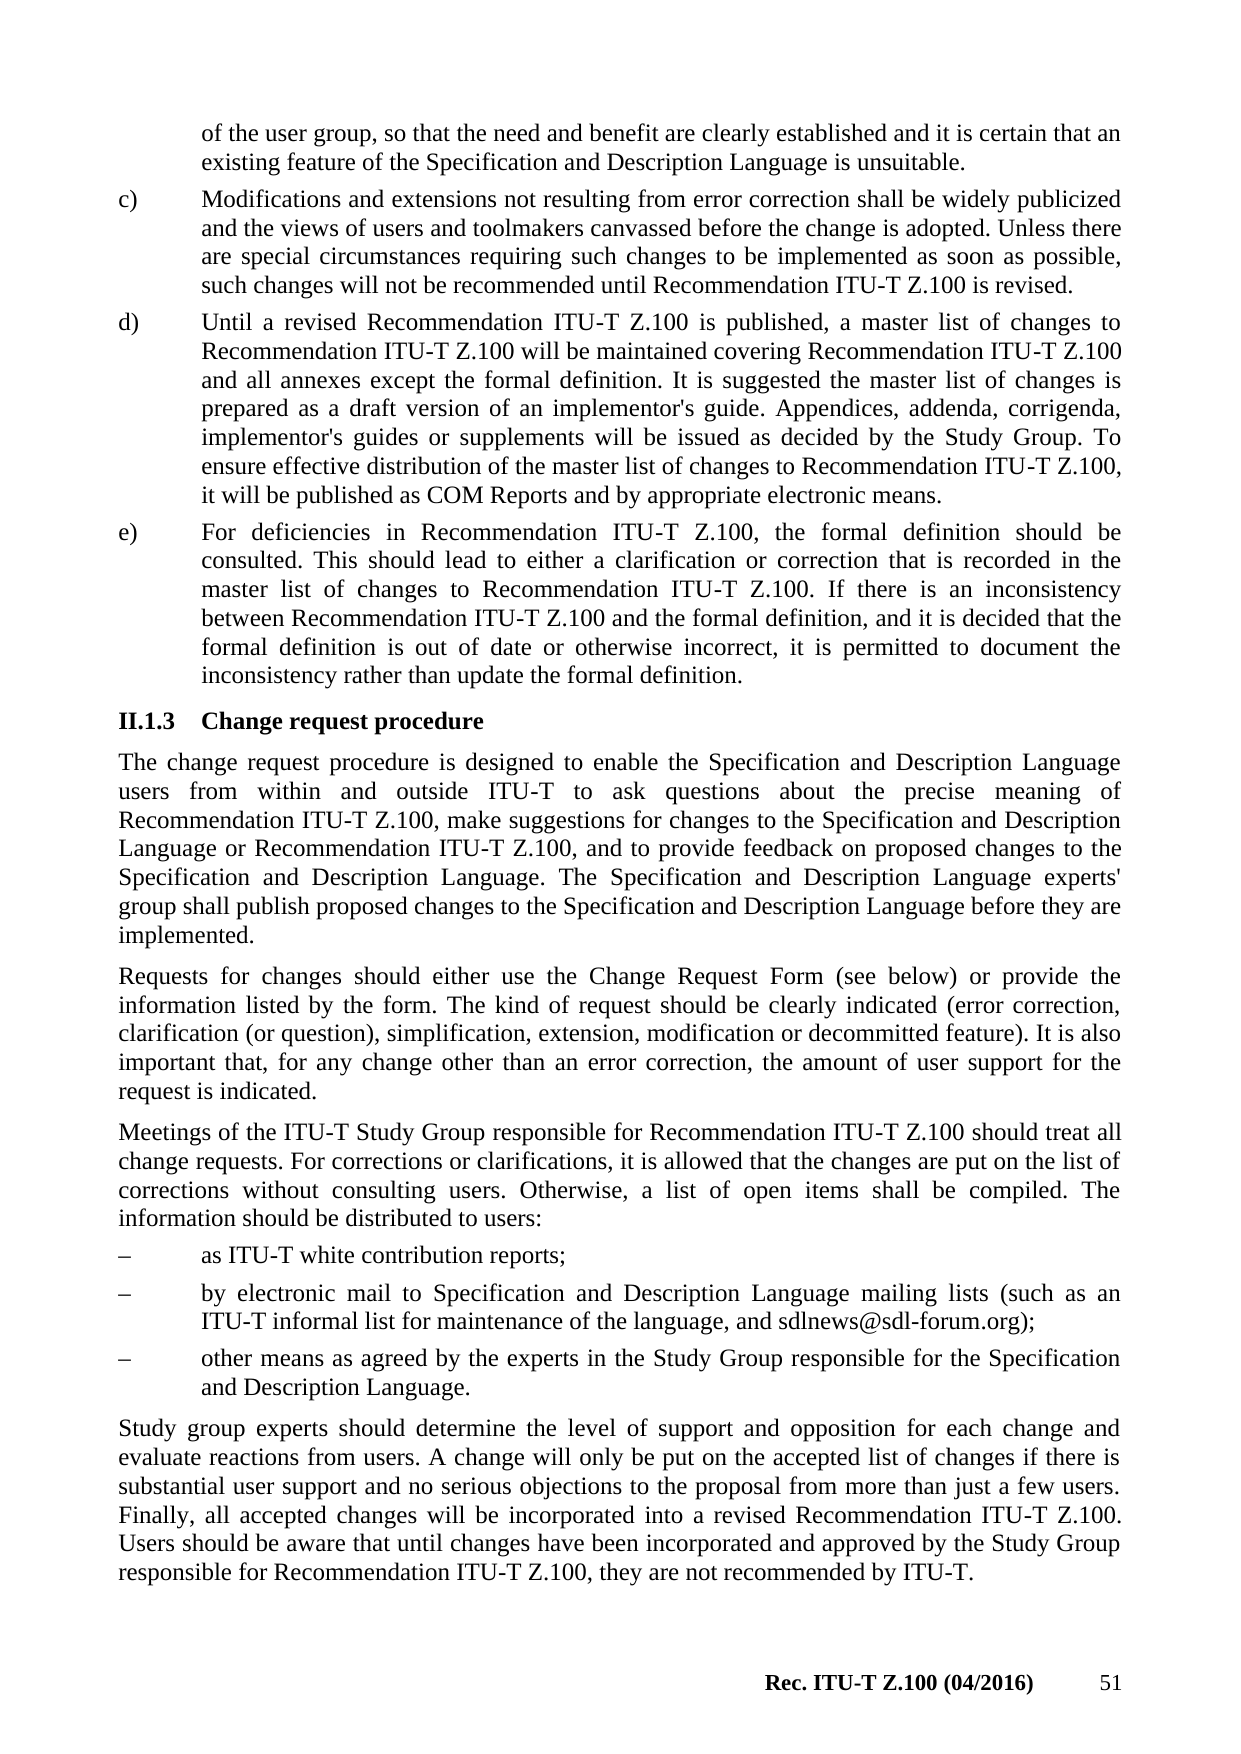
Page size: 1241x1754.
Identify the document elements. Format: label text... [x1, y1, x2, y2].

text – as ITU-T white contribution reports; [118, 1241, 1122, 1269]
text Meetings of the ITU-T Study Group responsible for Recommendation ITU-T Z.100 should treat all change requests. For corrections or clarifications, it is allowed that the changes are put on the list of corrections without consulting users. Otherwise, a list of open items shall be compiled. The information should be distributed to users: [118, 1117, 1122, 1232]
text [118, 118, 1122, 176]
text Requests for changes should either use the Change Request Form (see below) or provide the information listed by the form. The kind of request should be clearly indicated (error correction, clarification (or question), simplification, extension, modification or decommitted feature). It is also important that, for any change other than an error correction, the amount of user support for the request is indicated. [118, 961, 1122, 1105]
subtitle II.1.3 Change request procedure [118, 706, 1122, 735]
text e) For deficiencies in Recommendation ITU-T Z.100, the formal definition should be consulted. This should lead to either a clarification or correction that is recorded in the master list of changes to Recommendation ITU-T Z.100. If there is an inconsistency between Recommendation ITU-T Z.100 and the formal definition, and it is decided that the formal definition is out of date or otherwise incorrect, it is permitted to document the inconsistency rather than update the formal definition. [118, 517, 1122, 689]
text – other means as agreed by the experts in the Study Group responsible for the Specification and Description Language. [118, 1343, 1122, 1401]
text The change request procedure is designed to enable the Specification and Description Language users from within and outside ITU-T to ask questions about the precise meaning of Recommendation ITU-T Z.100, make suggestions for changes to the Specification and Description Language or Recommendation ITU-T Z.100, and to provide feedback on proposed changes to the Specification and Description Language. The Specification and Description Language experts' group shall publish proposed changes to the Specification and Description Language before they are implemented. [118, 747, 1122, 948]
text Study group experts should determine the level of support and opposition for each change and evaluate reactions from users. A change will only be put on the accepted list of changes if there is substantial user support and no serious objections to the proposal from more than just a few users. Finally, all accepted changes will be incorporated into a revised Recommendation ITU-T Z.100. Users should be aware that until changes have been incorporated and approved by the Study Group responsible for Recommendation ITU-T Z.100, they are not recommended by ITU-T. [118, 1413, 1122, 1586]
text d) Until a revised Recommendation ITU-T Z.100 is published, a master list of changes to Recommendation ITU-T Z.100 will be maintained covering Recommendation ITU-T Z.100 and all annexes except the formal definition. It is suggested the master list of changes is prepared as a draft version of an implementor's guide. Appendices, addenda, corrigenda, implementor's guides or supplements will be issued as decided by the Study Group. To ensure effective distribution of the master list of changes to Recommendation ITU-T Z.100, it will be published as COM Reports and by appropriate electronic means. [118, 307, 1122, 508]
text c) Modifications and extensions not resulting from error correction shall be widely publicized and the views of users and toolmakers canvassed before the change is adopted. Unless there are special circumstances requiring such changes to be implemented as soon as possible, such changes will not be recommended until Recommendation ITU-T Z.100 is revised. [118, 184, 1122, 299]
text – by electronic mail to Specification and Description Language mailing lists (such as an ITU-T informal list for maintenance of the language, and sdlnews@sdl-forum.org); [118, 1278, 1122, 1335]
